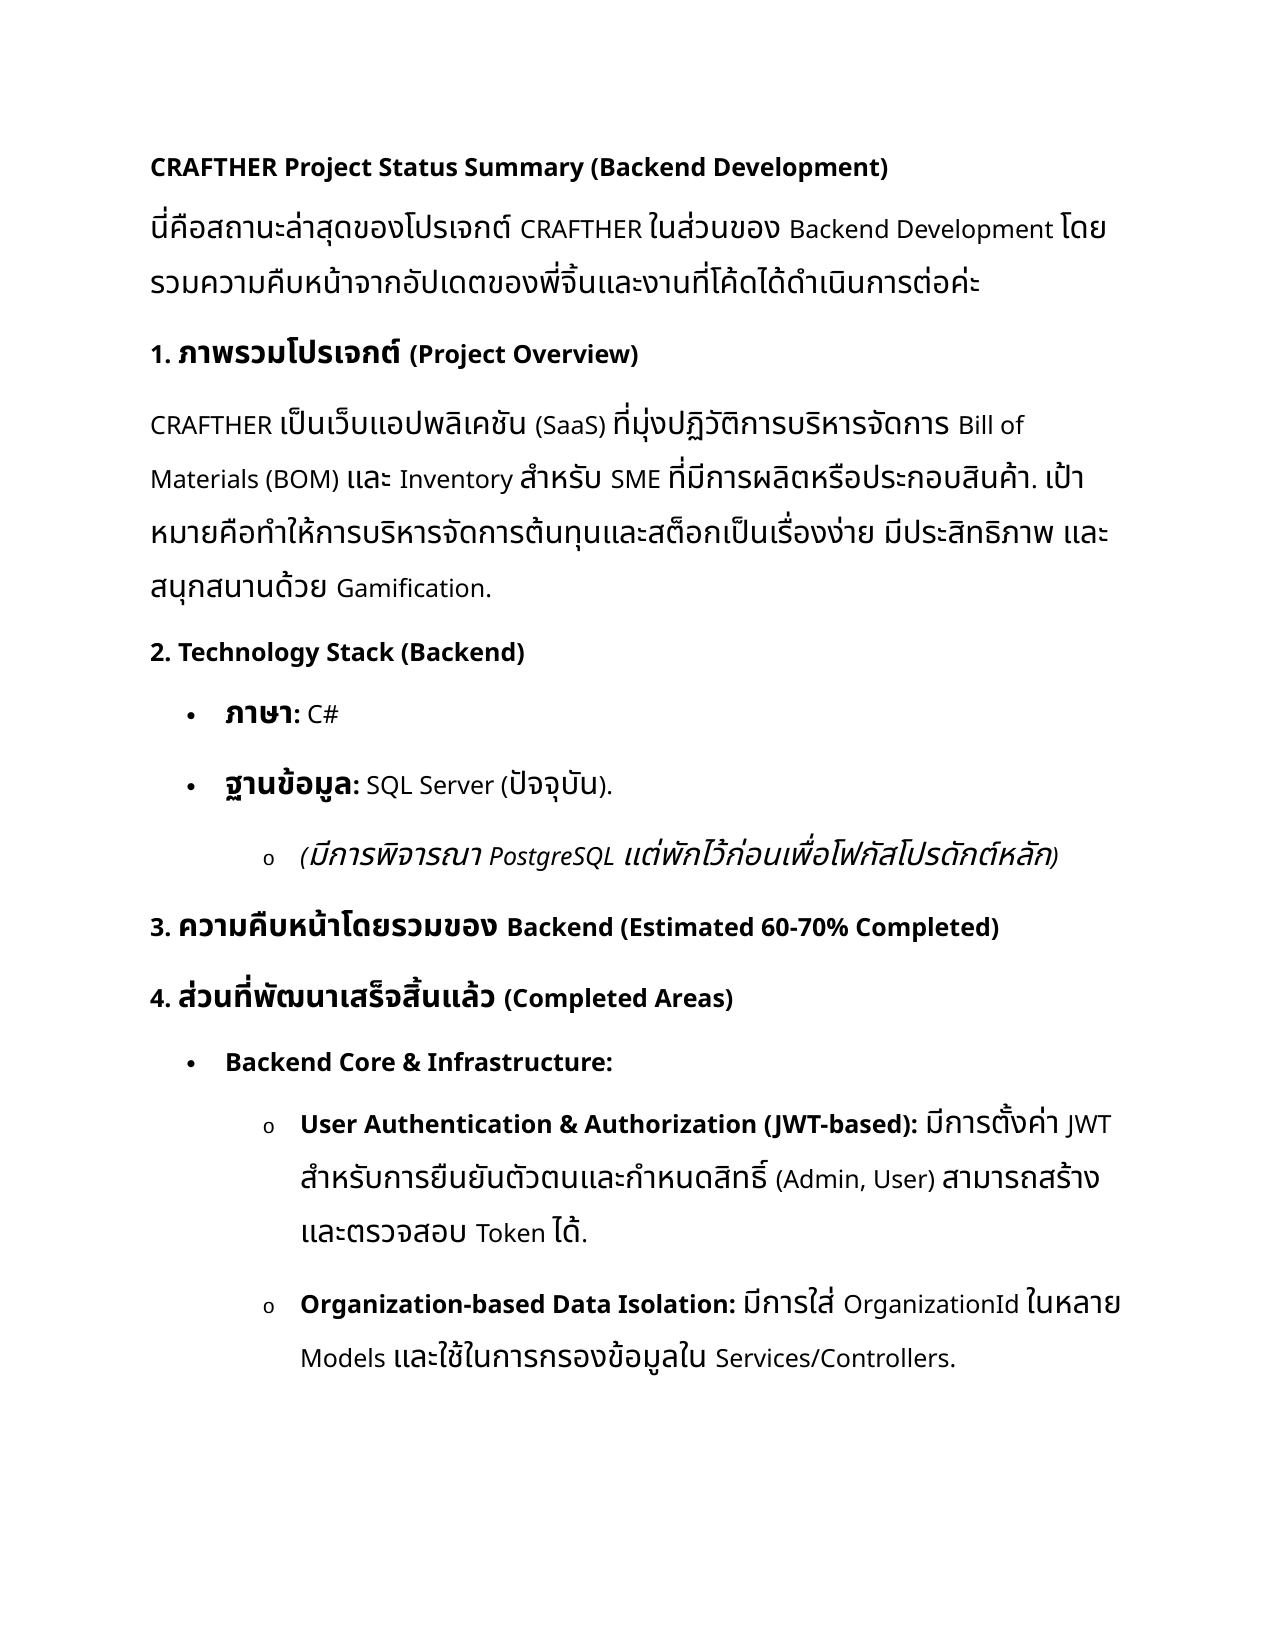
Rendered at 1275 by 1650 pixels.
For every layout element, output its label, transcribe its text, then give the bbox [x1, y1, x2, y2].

text 4. ส่วนที่พัฒนาเสร็จสิ้นแล้ว (Completed Areas) [150, 974, 1125, 1021]
text CRAFTHER Project Status Summary (Backend Development) [150, 150, 1125, 184]
list User Authentication & Authorization (JWT-based): มีการตั้งค่า JWT สำหรับการยืนยันตัวตนและกำหนดสิทธิ์ (Admin, User) สามารถสร้างและตรวจสอบ Token ได้. [262, 1101, 1125, 1256]
text 3. ความคืบหน้าโดยรวมของ Backend (Estimated 60-70% Completed) [150, 903, 1125, 951]
text CRAFTHER เป็นเว็บแอปพลิเคชัน (SaaS) ที่มุ่งปฏิวัติการบริหารจัดการ Bill of Materials (BOM) และ Inventory สำหรับ SME ที่มีการผลิตหรือประกอบสินค้า. เป้าหมายคือทำให้การบริหารจัดการต้นทุนและสต็อกเป็นเรื่องง่าย มีประสิทธิภาพ และสนุกสนานด้วย Gamification. [150, 402, 1125, 611]
list Backend Core & Infrastructure: [187, 1045, 1125, 1079]
list Organization-based Data Isolation: มีการใส่ OrganizationId ในหลาย Models และใช้ในการกรองข้อมูลใน Services/Controllers. [262, 1280, 1125, 1381]
list ฐานข้อมูล: SQL Server (ปัจจุบัน). [187, 762, 1125, 809]
text นี่คือสถานะล่าสุดของโปรเจกต์ CRAFTHER ในส่วนของ Backend Development โดยรวมความคืบหน้าจากอัปเดตของพี่จิ้นและงานที่โค้ดได้ดำเนินการต่อค่ะ [150, 206, 1125, 307]
text 1. ภาพรวมโปรเจกต์ (Project Overview) [150, 331, 1125, 378]
list ภาษา: C# [187, 691, 1125, 738]
text 2. Technology Stack (Backend) [150, 635, 1125, 669]
list (มีการพิจารณา PostgreSQL แต่พักไว้ก่อนเพื่อโฟกัสโปรดักต์หลัก) [262, 832, 1125, 880]
